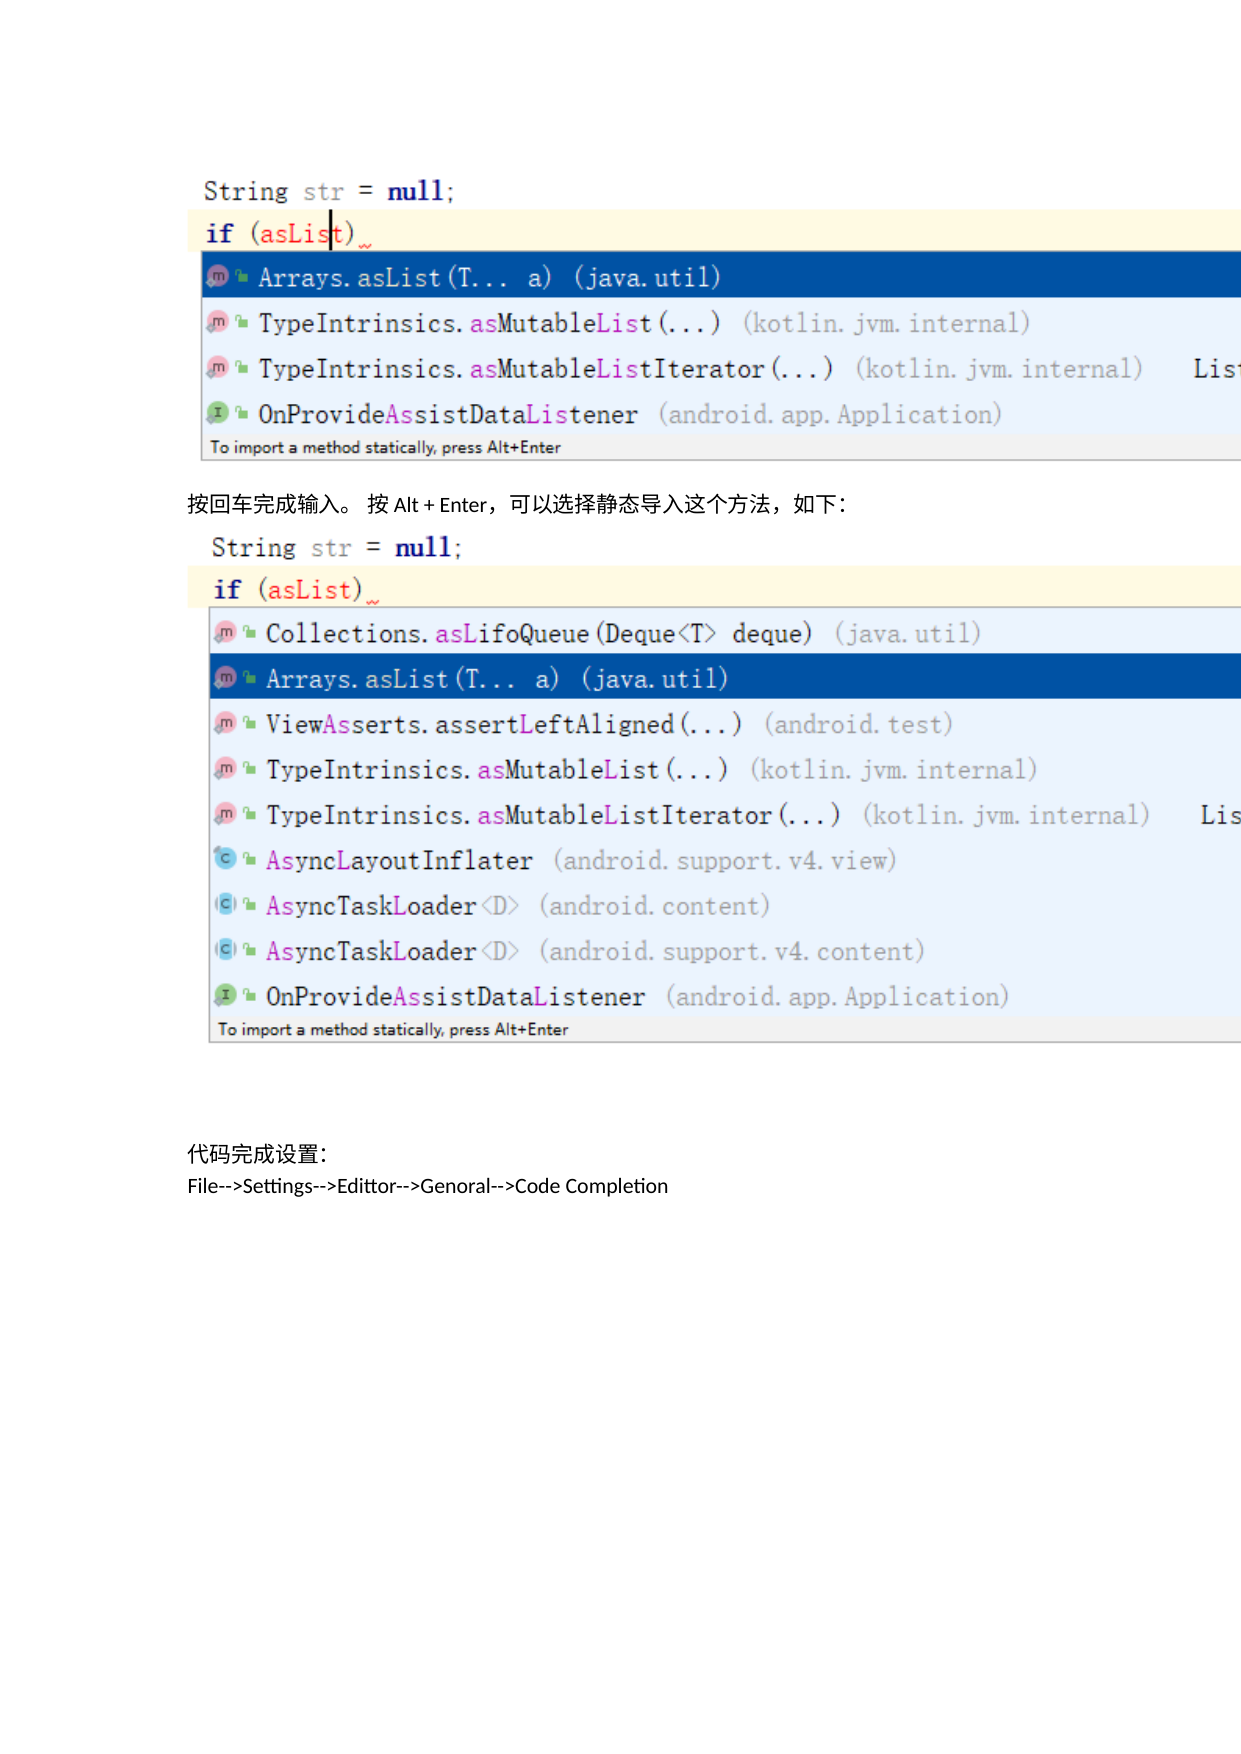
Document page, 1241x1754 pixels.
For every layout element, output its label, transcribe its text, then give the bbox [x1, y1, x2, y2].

text 按回车完成输入。 按Alt + Enter，可以选择静态导入这个方法，如下： [187, 487, 1053, 519]
text File-->Settings-->Edittor-->Genoral-->Code Completion [187, 1169, 1053, 1202]
text 代码完成设置： [187, 1137, 1053, 1169]
picture [187, 519, 1241, 1062]
picture [187, 162, 1241, 469]
